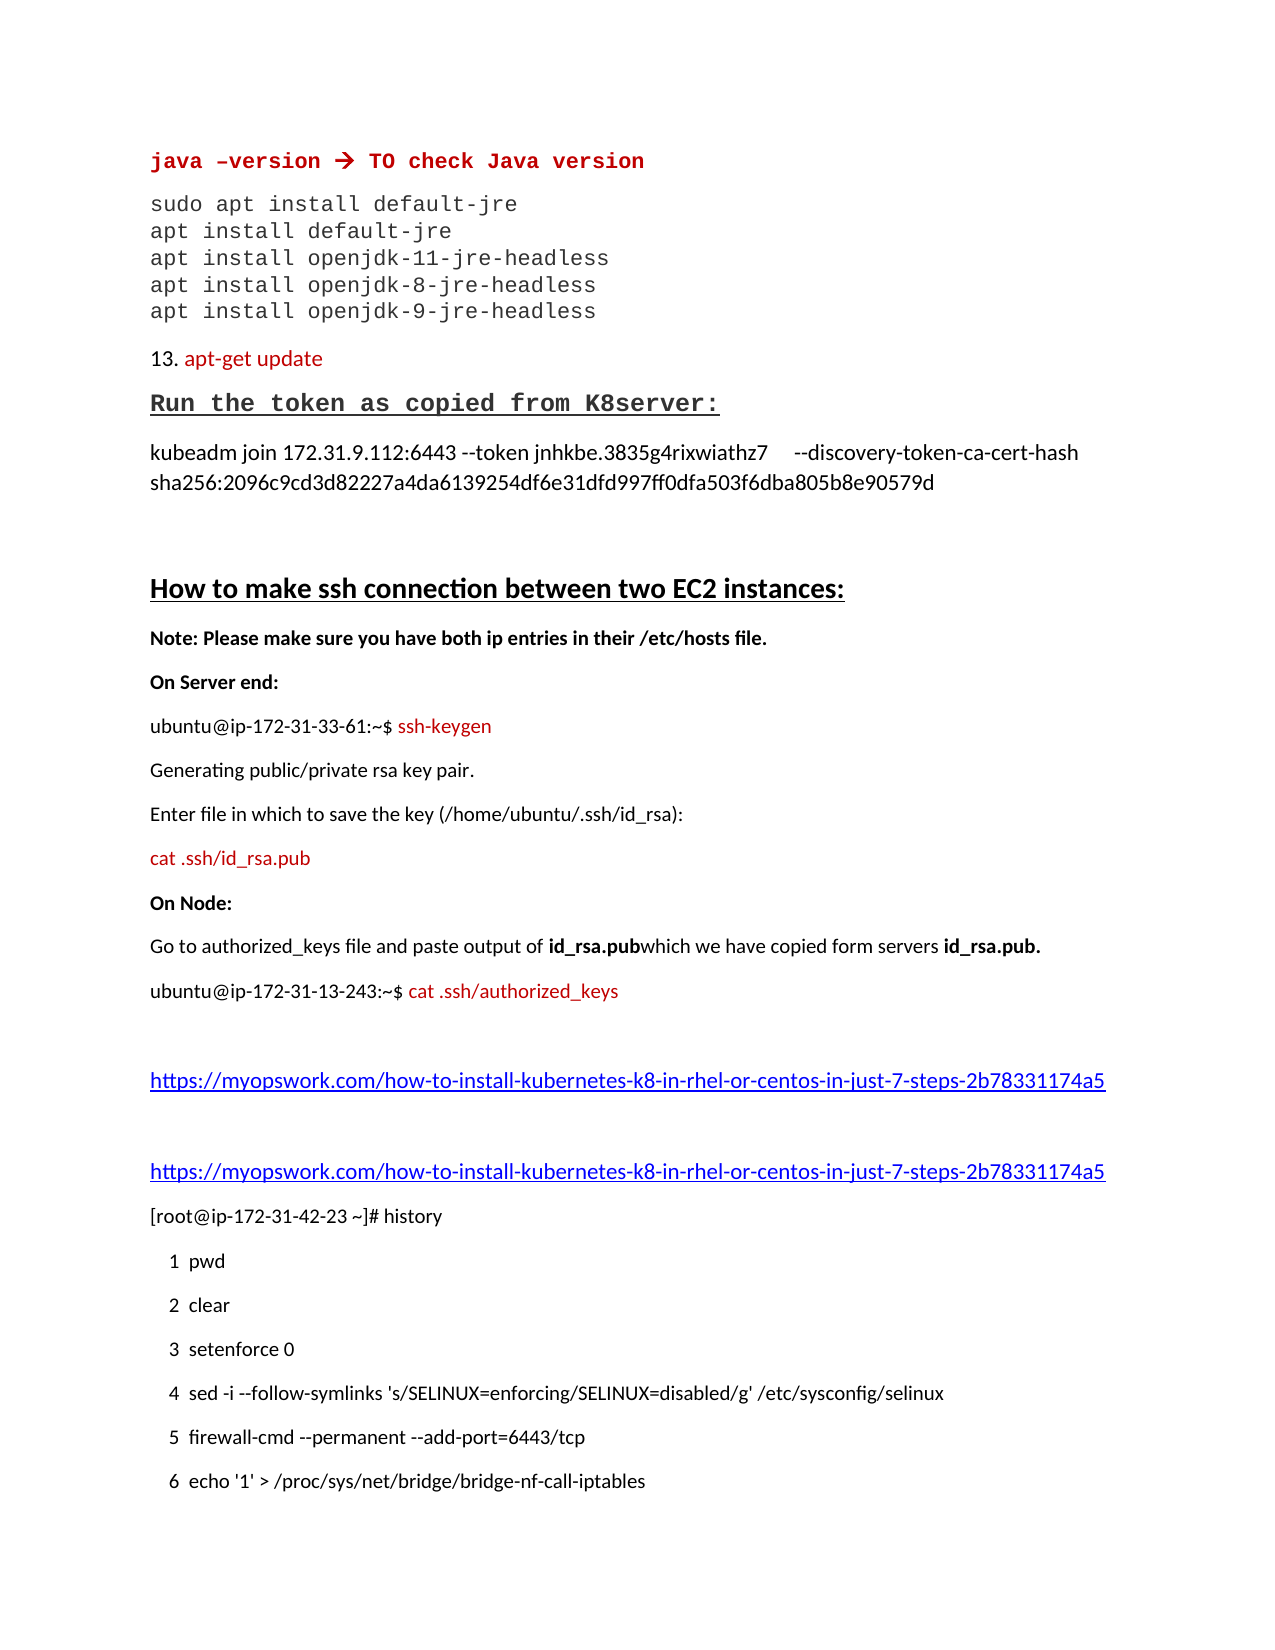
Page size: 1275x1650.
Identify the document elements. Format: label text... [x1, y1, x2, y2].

text 6 echo '1' > /proc/sys/net/bridge/bridge-nf-call-iptables [150, 1468, 1125, 1493]
text Enter file in which to save the key (/home/ubuntu/.ssh/id_rsa): [150, 802, 1125, 827]
text Generating public/private rsa key pair. [150, 757, 1125, 783]
text 1 pwd [150, 1248, 1125, 1273]
text java –version TO check Java version [150, 150, 1125, 175]
text On Server end: [150, 669, 1125, 695]
text Note: Please make sure you have both ip entries in their /etc/hosts file. [150, 625, 1125, 651]
text 4 sed -i --follow-symlinks 's/SELINUX=enforcing/SELINUX=disabled/g' /etc/sysconfig/selinux [150, 1380, 1125, 1405]
text 3 setenforce 0 [150, 1336, 1125, 1361]
text 13. apt-get update [150, 344, 1125, 372]
text https://myopswork.com/how-to-install-kubernetes-k8-in-rhel-or-centos-in-just-7-steps-2b78331174a5 [150, 1157, 1125, 1185]
text [root@ip-172-31-42-23 ~]# history [150, 1204, 1125, 1229]
text ubuntu@ip-172-31-33-61:~$ ssh-keygen [150, 713, 1125, 739]
text https://myopswork.com/how-to-install-kubernetes-k8-in-rhel-or-centos-in-just-7-steps-2b78331174a5 [150, 1066, 1125, 1094]
text 2 clear [150, 1292, 1125, 1317]
text cat .ssh/id_rsa.pub [150, 846, 1125, 871]
text Go to authorized_keys file and paste output of id_rsa.pubwhich we have copied form servers id_rsa.pub. [150, 934, 1125, 959]
text sudo apt install default-jre apt install default-jre apt install openjdk-11-jre-headless apt install openjdk-8-jre-headless apt install openjdk-9-jre-headless [150, 193, 1125, 325]
text kubeadm join 172.31.9.112:6443 --token jnhkbe.3835g4rixwiathz7 --discovery-token-ca-cert-hash sha256:2096c9cd3d82227a4da6139254df6e31dfd997ff0dfa503f6dba805b8e90579d [150, 438, 1125, 496]
text 5 firewall-cmd --permanent --add-port=6443/tcp [150, 1424, 1125, 1449]
text Run the token as copied from K8server: [150, 391, 1125, 419]
text On Node: [150, 890, 1125, 915]
text ubuntu@ip-172-31-13-243:~$ cat .ssh/authorized_keys [150, 978, 1125, 1003]
text How to make ssh connection between two EC2 instances: [150, 570, 1125, 606]
